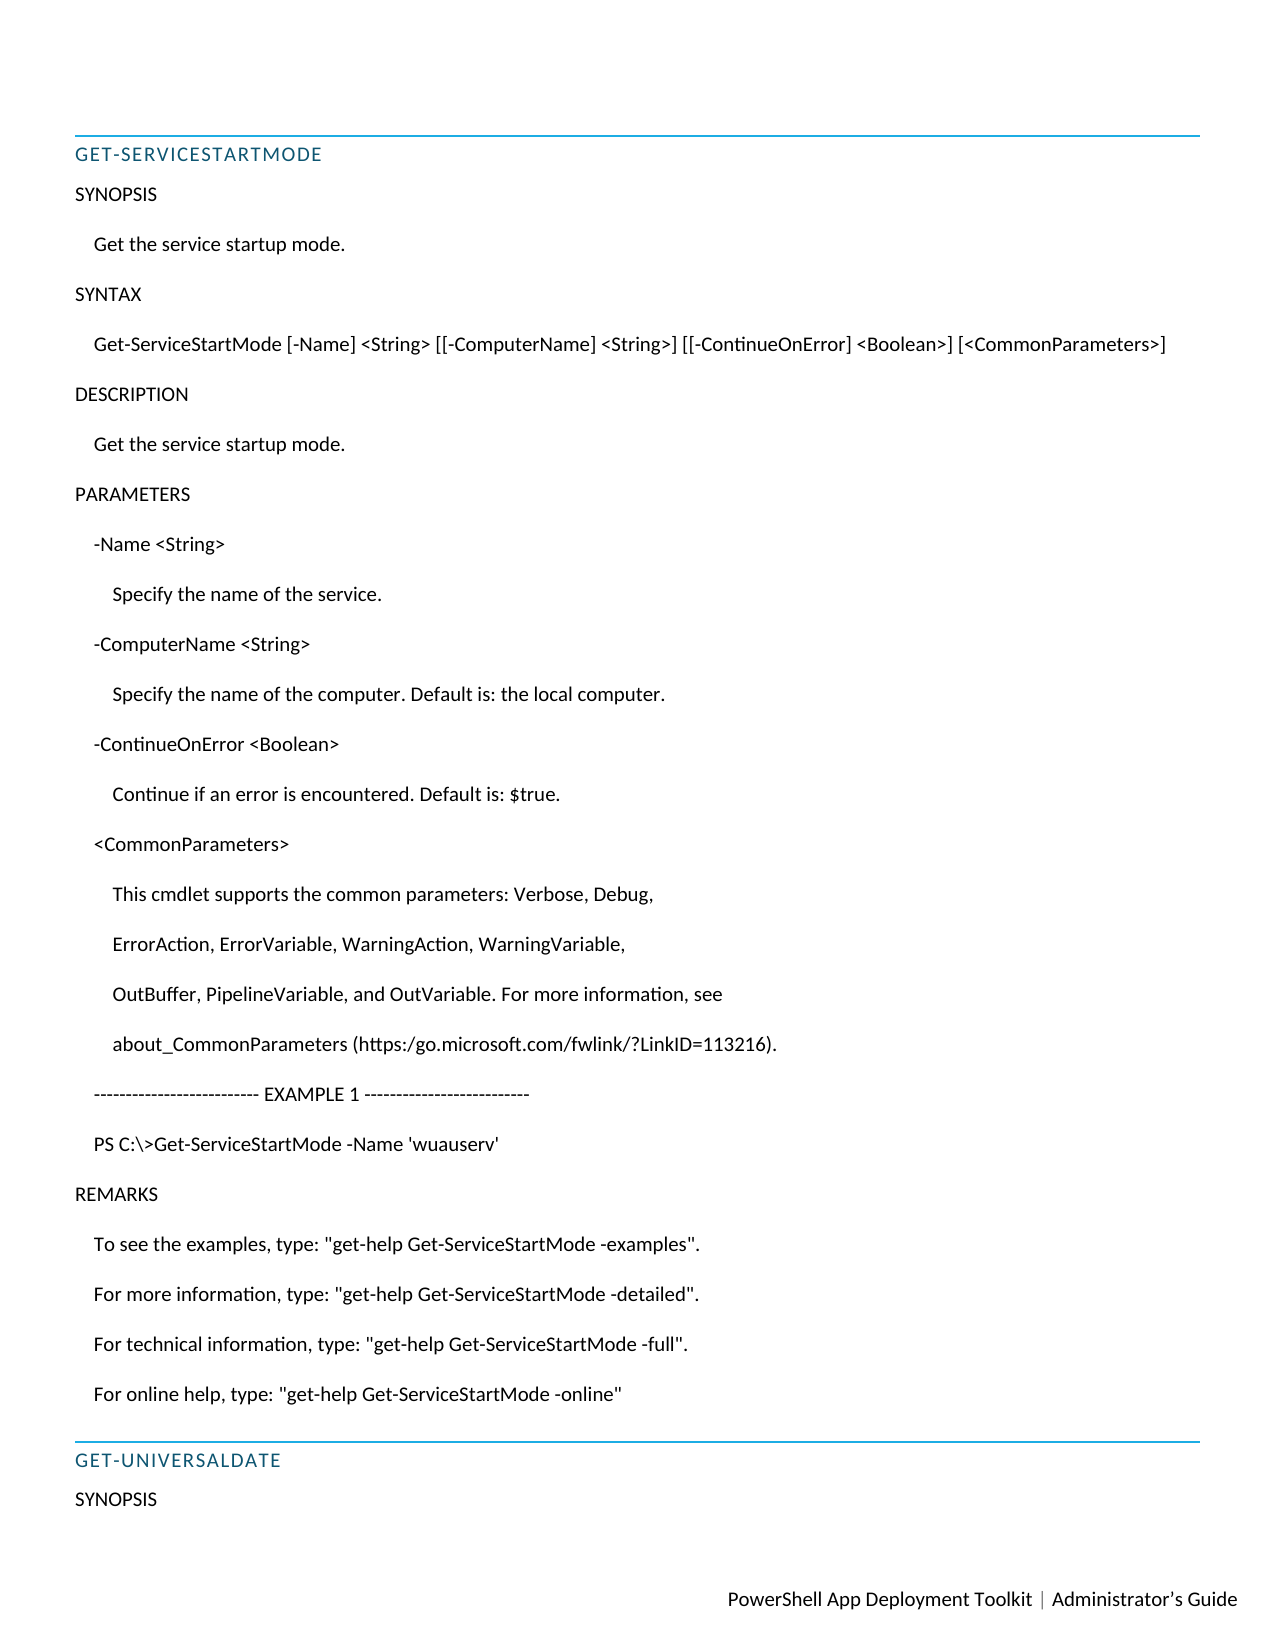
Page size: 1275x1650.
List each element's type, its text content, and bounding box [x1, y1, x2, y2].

text Get the service startup mode. [75, 231, 1200, 256]
text For technical information, type: "get-help Get-ServiceStartMode -full". [75, 1331, 1200, 1356]
text OutBuffer, PipelineVariable, and OutVariable. For more information, see [75, 981, 1200, 1006]
text PS C:\>Get-ServiceStartMode -Name 'wuauserv' [75, 1131, 1200, 1156]
text SYNTAX [75, 281, 1200, 306]
text about_CommonParameters (https:/go.microsoft.com/fwlink/?LinkID=113216). [75, 1031, 1200, 1056]
text Continue if an error is encountered. Default is: $true. [75, 781, 1200, 806]
text <CommonParameters> [75, 831, 1200, 856]
text To see the examples, type: "get-help Get-ServiceStartMode -examples". [75, 1231, 1200, 1256]
text SYNOPSIS [75, 1486, 1200, 1512]
text DESCRIPTION [75, 381, 1200, 406]
text Specify the name of the computer. Default is: the local computer. [75, 681, 1200, 706]
subtitle Get-UniversalDate [75, 1443, 1200, 1472]
text Specify the name of the service. [75, 581, 1200, 606]
text -------------------------- EXAMPLE 1 -------------------------- [75, 1081, 1200, 1106]
text -ContinueOnError <Boolean> [75, 731, 1200, 756]
text REMARKS [75, 1181, 1200, 1206]
text PARAMETERS [75, 481, 1200, 506]
text -Name <String> [75, 531, 1200, 556]
text For more information, type: "get-help Get-ServiceStartMode -detailed". [75, 1281, 1200, 1306]
text SYNOPSIS [75, 181, 1200, 206]
text -ComputerName <String> [75, 631, 1200, 656]
text Get-ServiceStartMode [-Name] <String> [[-ComputerName] <String>] [[-ContinueOnError] <Boolean>] [<CommonParameters>] [75, 331, 1200, 356]
text For online help, type: "get-help Get-ServiceStartMode -online" [75, 1381, 1200, 1406]
text ErrorAction, ErrorVariable, WarningAction, WarningVariable, [75, 931, 1200, 956]
text Get the service startup mode. [75, 431, 1200, 456]
subtitle Get-ServiceStartMode [75, 137, 1200, 167]
text This cmdlet supports the common parameters: Verbose, Debug, [75, 881, 1200, 906]
